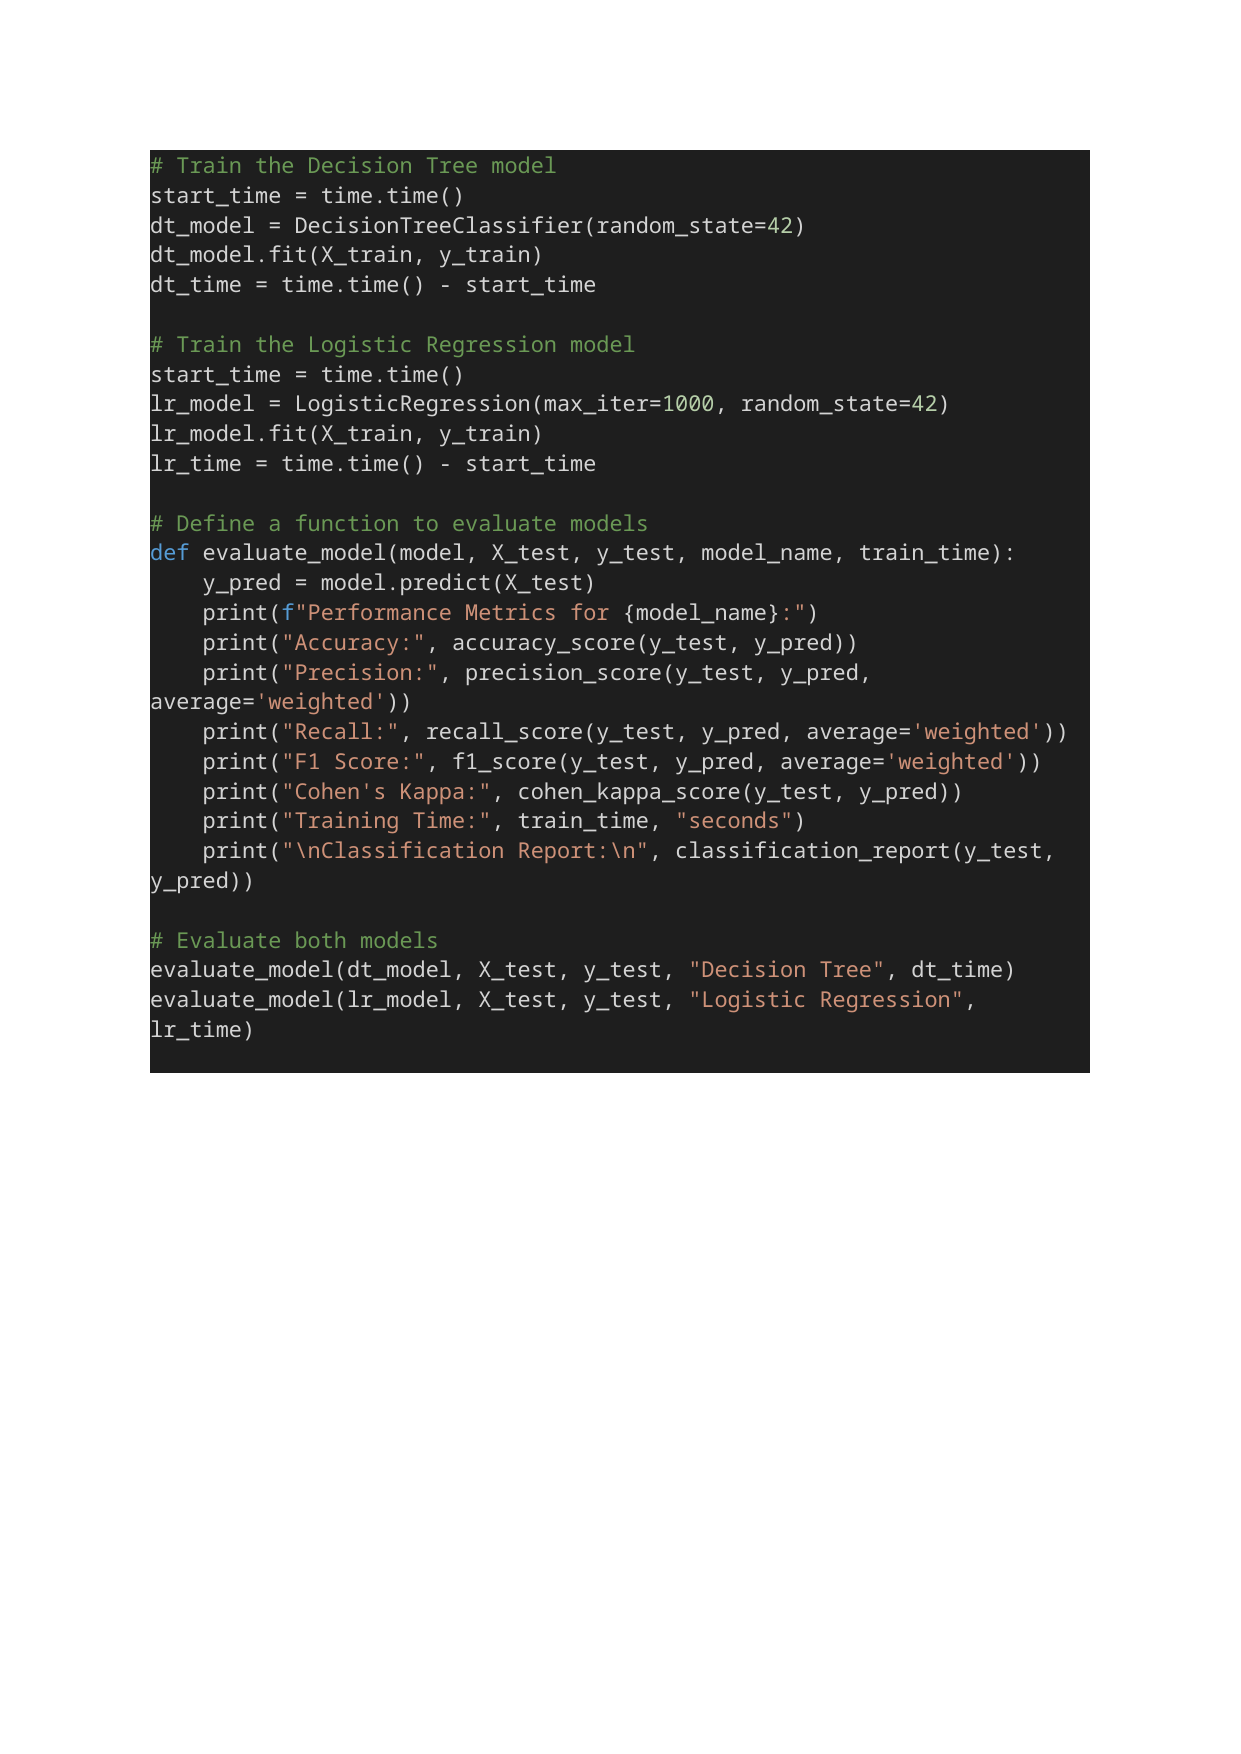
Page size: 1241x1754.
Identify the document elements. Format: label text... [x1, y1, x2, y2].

text # Define a function to evaluate models [150, 507, 1090, 537]
text print("Cohen's Kappa:", cohen_kappa_score(y_test, y_pred)) [150, 776, 1090, 805]
text # Train the Decision Tree model [150, 150, 1090, 180]
text lr_time = time.time() - start_time [150, 448, 1090, 478]
text dt_time = time.time() - start_time [150, 269, 1090, 299]
text print("Accuracy:", accuracy_score(y_test, y_pred)) [150, 627, 1090, 656]
text # Train the Logistic Regression model [150, 329, 1090, 358]
text dt_model = DecisionTreeClassifier(random_state=42) [150, 209, 1090, 239]
text print("Precision:", precision_score(y_test, y_pred, average='weighted')) [150, 656, 1090, 716]
text dt_model.fit(X_train, y_train) [150, 239, 1090, 269]
text evaluate_model(dt_model, X_test, y_test, "Decision Tree", dt_time) [150, 954, 1090, 984]
text print("F1 Score:", f1_score(y_test, y_pred, average='weighted')) [150, 746, 1090, 776]
text lr_model.fit(X_train, y_train) [150, 418, 1090, 448]
text lr_model = LogisticRegression(max_iter=1000, random_state=42) [150, 388, 1090, 418]
text start_time = time.time() [150, 358, 1090, 388]
text y_pred = model.predict(X_test) [150, 567, 1090, 597]
text start_time = time.time() [150, 180, 1090, 209]
text print("Recall:", recall_score(y_test, y_pred, average='weighted')) [150, 716, 1090, 746]
text print(f"Performance Metrics for {model_name}:") [150, 597, 1090, 627]
text print("Training Time:", train_time, "seconds") [150, 805, 1090, 835]
text evaluate_model(lr_model, X_test, y_test, "Logistic Regression", lr_time) [150, 984, 1090, 1044]
text # Evaluate both models [150, 924, 1090, 954]
text print("\nClassification Report:\n", classification_report(y_test, y_pred)) [150, 835, 1090, 895]
text def evaluate_model(model, X_test, y_test, model_name, train_time): [150, 537, 1090, 567]
